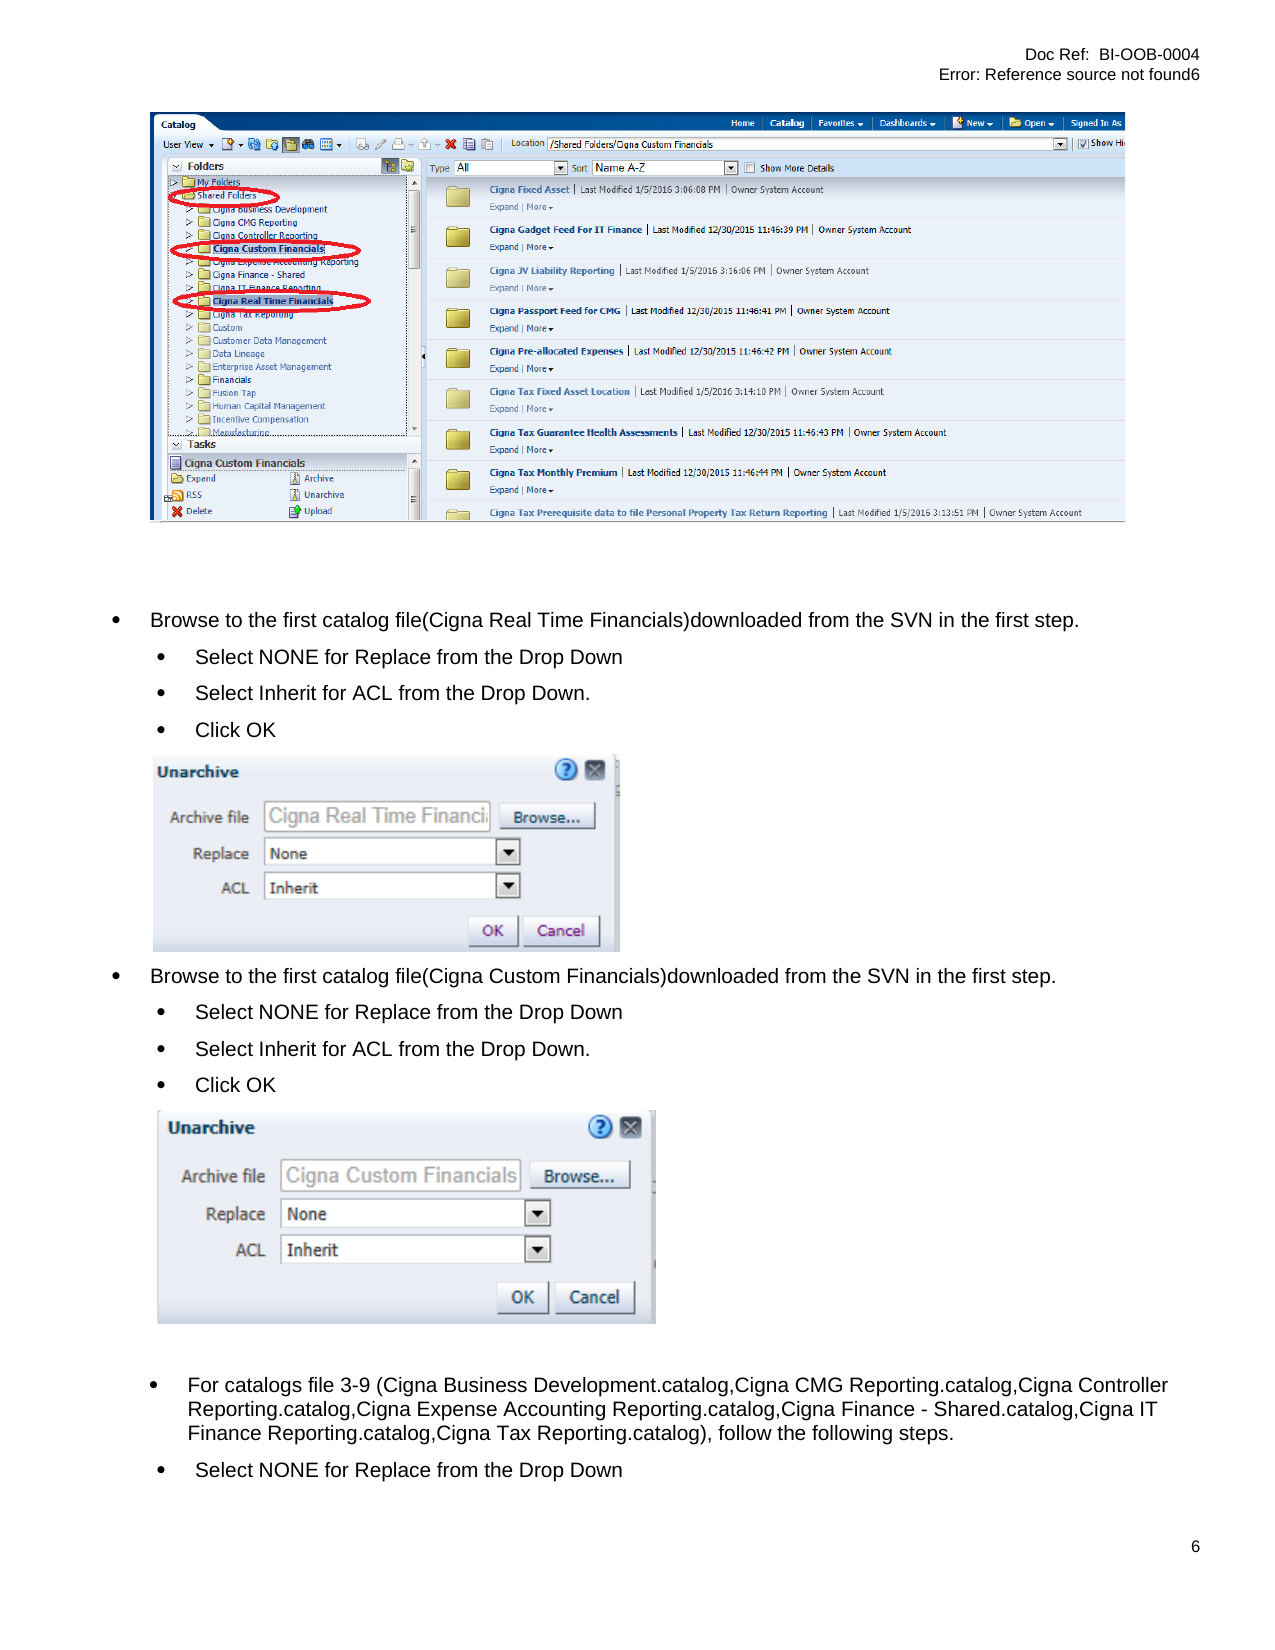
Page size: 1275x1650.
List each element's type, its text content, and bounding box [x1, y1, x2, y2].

list Browse to the first catalog file(Cigna Custom Financials)downloaded from the SVN in the first step. [112, 964, 1200, 988]
list Select NONE for Replace from the Drop Down [157, 1457, 1200, 1481]
list Select NONE for Replace from the Drop Down [157, 1000, 1200, 1024]
list Browse to the first catalog file(Cigna Real Time Financials)downloaded from the SVN in the first step. [112, 608, 1200, 632]
picture [157, 1110, 656, 1324]
picture [150, 112, 1125, 523]
list Select NONE for Replace from the Drop Down [157, 644, 1200, 669]
list Select Inherit for ACL from the Drop Down. [157, 681, 1200, 705]
list Select Inherit for ACL from the Drop Down. [157, 1037, 1200, 1061]
list Click OK [157, 718, 1200, 742]
picture [153, 754, 621, 952]
list Click OK [157, 1073, 1200, 1097]
list For catalogs file 3-9 (Cigna Business Development.catalog,Cigna CMG Reporting.catalog,Cigna Controller Reporting.catalog,Cigna Expense Accounting Reporting.catalog,Cigna Finance - Shared.catalog,Cigna IT Finance Reporting.catalog,Cigna Tax Reporting.catalog), follow the following steps. [150, 1373, 1200, 1445]
